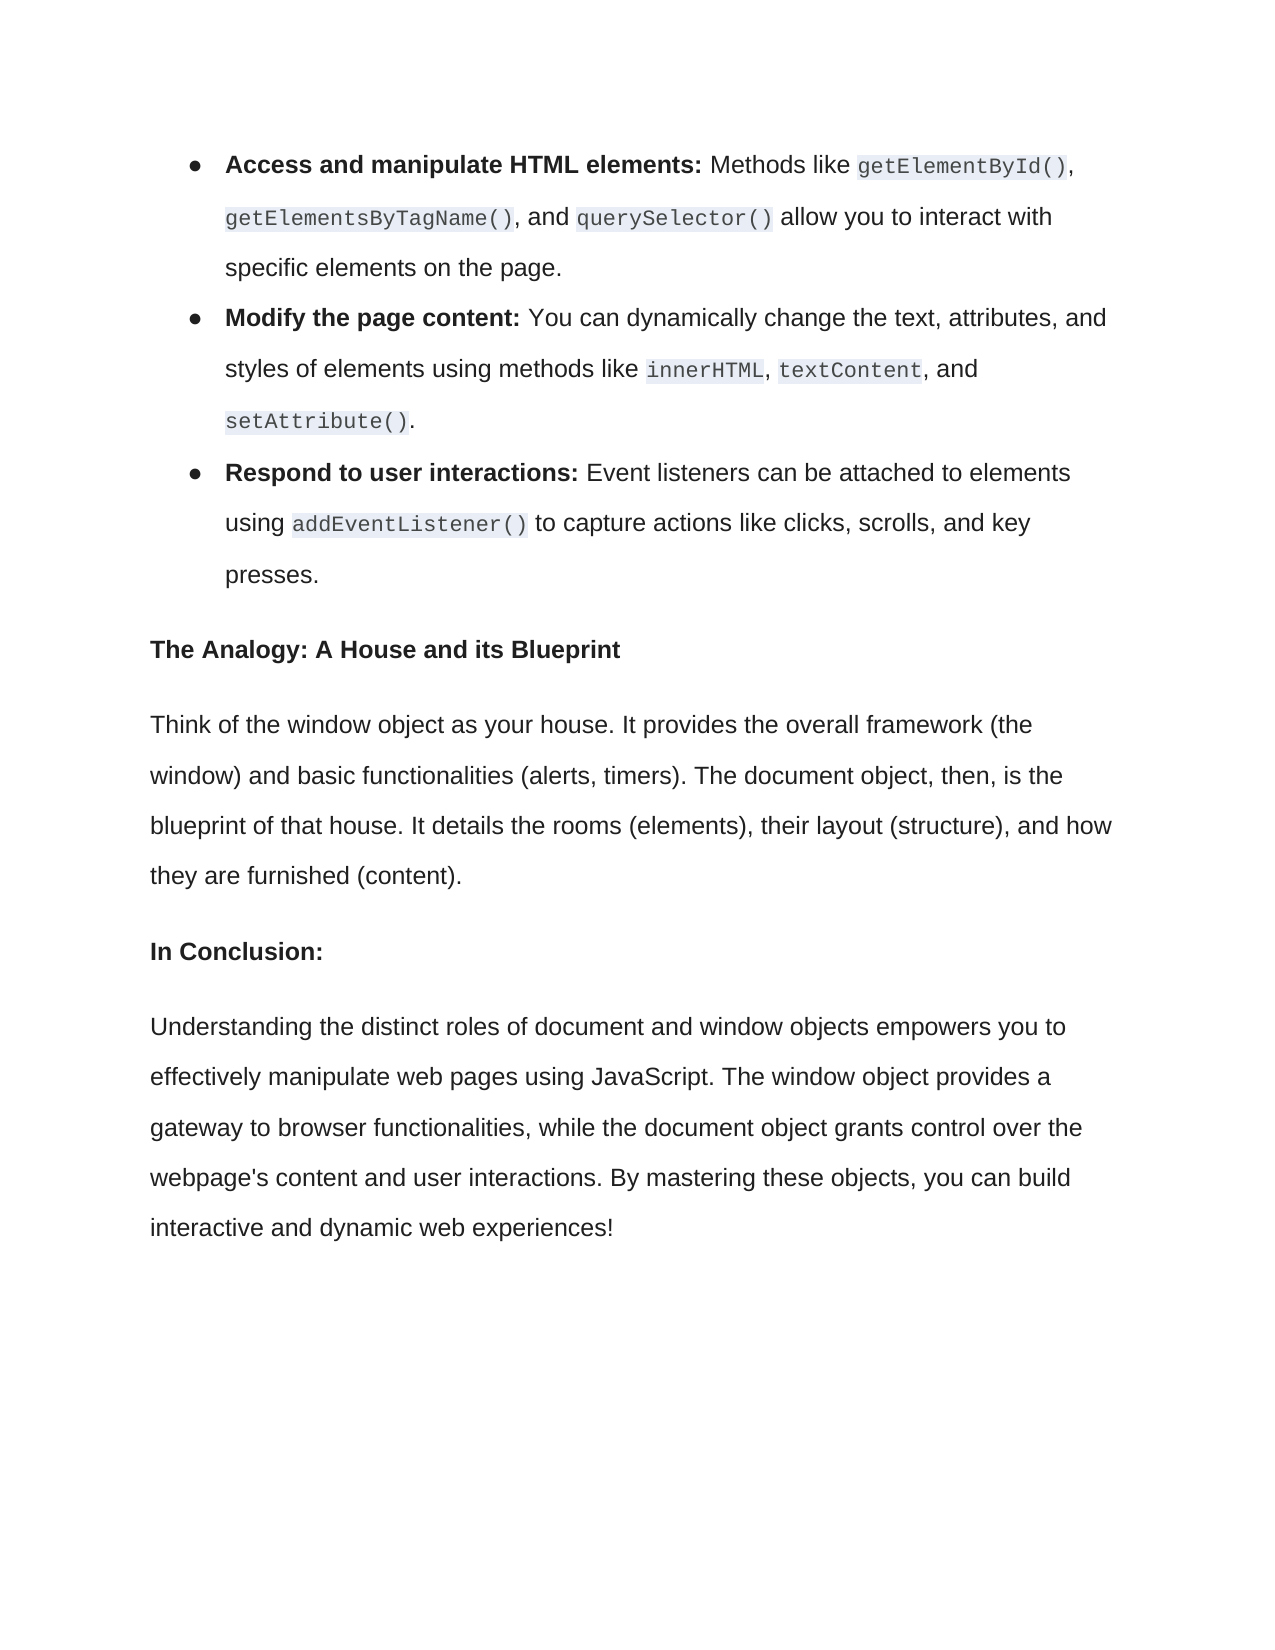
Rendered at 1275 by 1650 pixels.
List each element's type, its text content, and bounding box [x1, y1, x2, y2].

text The Analogy: A House and its Blueprint [150, 635, 1125, 664]
list Modify the page content: You can dynamically change the text, attributes, and styles of elements using methods like innerHTML, textContent, and setAttribute(). [187, 303, 1125, 435]
text In Conclusion: [150, 937, 1125, 965]
list Access and manipulate HTML elements: Methods like getElementById(), getElementsByTagName(), and querySelector() allow you to interact with specific elements on the page. [187, 150, 1125, 282]
text Understanding the distinct roles of document and window objects empowers you to effectively manipulate web pages using JavaScript. The window object provides a gateway to browser functionalities, while the document object grants control over the webpage's content and user interactions. By mastering these objects, you can build interactive and dynamic web experiences! [150, 1012, 1125, 1242]
list Respond to user interactions: Event listeners can be attached to elements using addEventListener() to capture actions like clicks, scrolls, and key presses. [187, 458, 1125, 588]
text Think of the window object as your house. It provides the overall framework (the window) and basic functionalities (alerts, timers). The document object, then, is the blueprint of that house. It details the rooms (elements), their layout (structure), and how they are furnished (content). [150, 710, 1125, 890]
